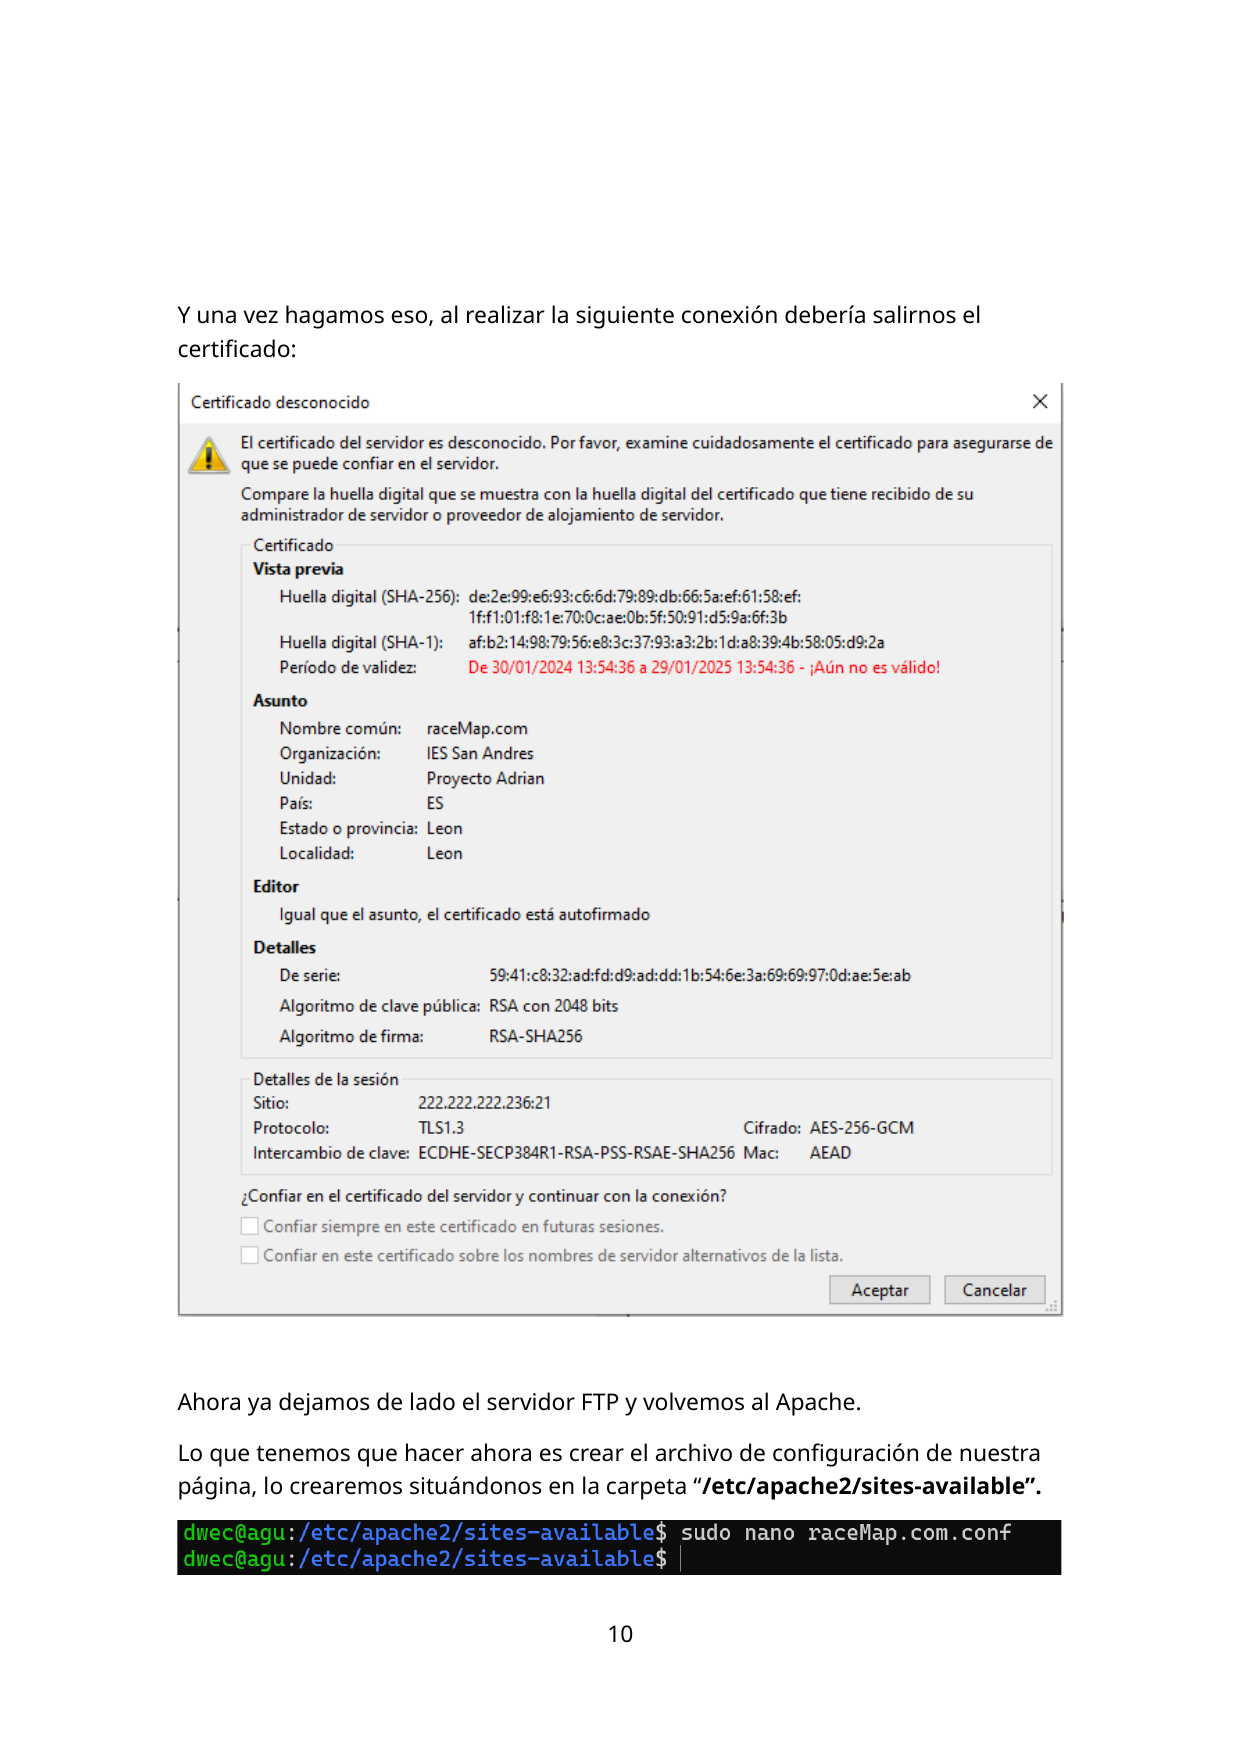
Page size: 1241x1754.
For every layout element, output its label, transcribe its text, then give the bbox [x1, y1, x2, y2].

picture [177, 1520, 1062, 1575]
text Ahora ya dejamos de lado el servidor FTP y volvemos al Apache. [177, 1386, 1063, 1417]
text Y una vez hagamos eso, al realizar la siguiente conexión debería salirnos el certificado: [177, 299, 1063, 364]
text Lo que tenemos que hacer ahora es crear el archivo de configuración de nuestra página, lo crearemos situándonos en la carpeta “/etc/apache2/sites-available”. [177, 1437, 1063, 1502]
picture [177, 383, 1064, 1317]
